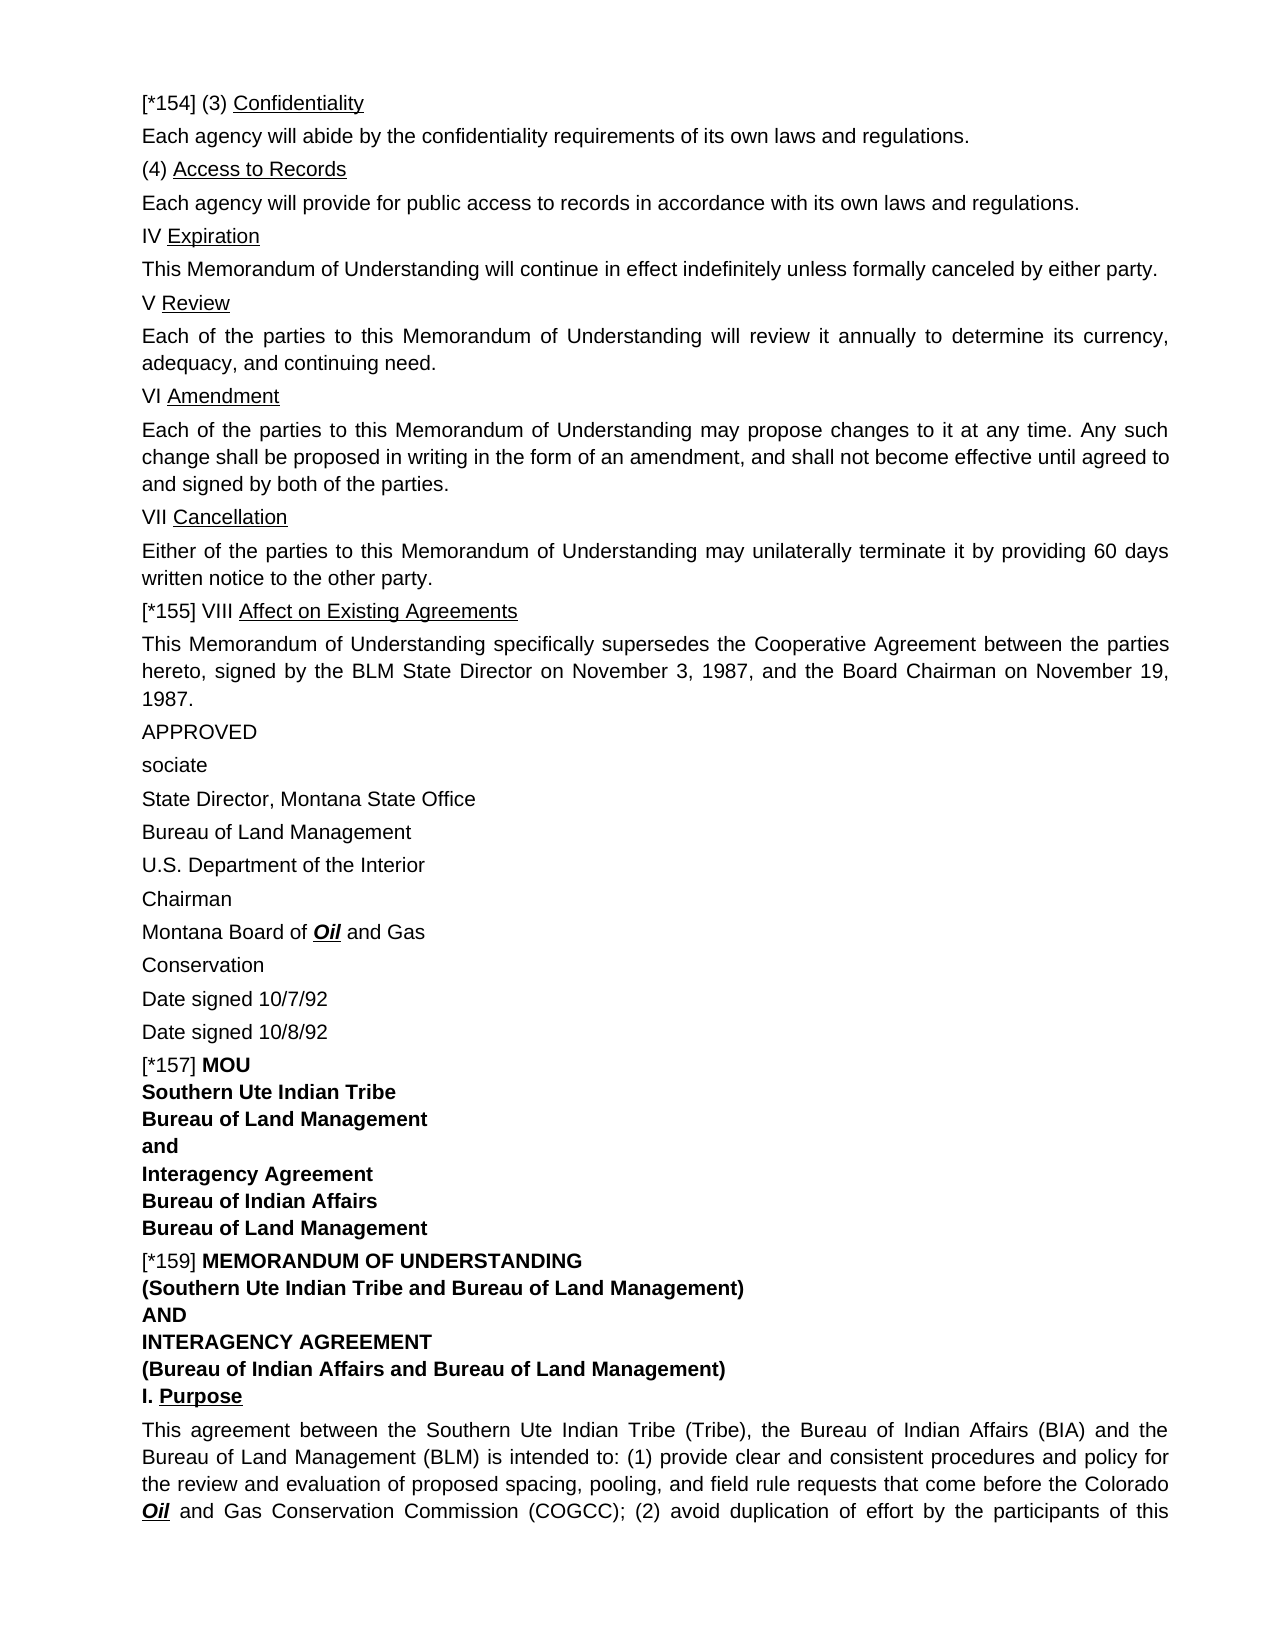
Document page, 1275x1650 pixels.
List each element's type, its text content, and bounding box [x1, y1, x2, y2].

text INTERAGENCY AGREEMENT [142, 1327, 1171, 1354]
text sociate [142, 750, 1171, 777]
text [*159] MEMORANDUM OF UNDERSTANDING [142, 1246, 1171, 1273]
text Either of the parties to this Memorandum of Understanding may unilaterally terminate it by providing 60 days written notice to the other party. [142, 535, 1171, 589]
text State Director, Montana State Office [142, 783, 1171, 810]
text Each agency will provide for public access to records in accordance with its own laws and regulations. [142, 187, 1171, 214]
text Date signed 10/8/92 [142, 1017, 1171, 1044]
text This Memorandum of Understanding will continue in effect indefinitely unless formally canceled by either party. [142, 254, 1171, 281]
text (Southern Ute Indian Tribe and Bureau of Land Management) [142, 1273, 1171, 1300]
text Each agency will abide by the confidentiality requirements of its own laws and regulations. [142, 121, 1171, 148]
text [*155] VIII Affect on Existing Agreements [142, 596, 1171, 623]
text Each of the parties to this Memorandum of Understanding will review it annually to determine its currency, adequacy, and continuing need. [142, 321, 1171, 375]
text VII Cancellation [142, 502, 1171, 529]
text Chairman [142, 883, 1171, 910]
text Bureau of Land Management [142, 817, 1171, 844]
text IV Expiration [142, 221, 1171, 248]
text Bureau of Indian Affairs [142, 1185, 1171, 1212]
text AND [142, 1300, 1171, 1327]
text VI Amendment [142, 381, 1171, 408]
text (4) Access to Records [142, 154, 1171, 181]
text (Bureau of Indian Affairs and Bureau of Land Management) [142, 1354, 1171, 1381]
text [*154] (3) Confidentiality [142, 87, 1171, 114]
text Montana Board of Oil and Gas [142, 917, 1171, 944]
text Bureau of Land Management [142, 1104, 1171, 1131]
text and [142, 1131, 1171, 1158]
text V Review [142, 287, 1171, 314]
text Each of the parties to this Memorandum of Understanding may propose changes to it at any time. Any such change shall be proposed in writing in the form of an amendment, and shall not become effective until agreed to and signed by both of the parties. [142, 414, 1171, 496]
text [*157] MOU [142, 1050, 1171, 1077]
text APPROVED [142, 717, 1171, 744]
text Interagency Agreement [142, 1158, 1171, 1185]
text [142, 1414, 1171, 1523]
text Bureau of Land Management [142, 1212, 1171, 1239]
text Southern Ute Indian Tribe [142, 1077, 1171, 1104]
text I. Purpose [142, 1381, 1171, 1408]
text U.S. Department of the Interior [142, 850, 1171, 877]
text Date signed 10/7/92 [142, 983, 1171, 1010]
text Conservation [142, 950, 1171, 977]
text This Memorandum of Understanding specifically supersedes the Cooperative Agreement between the parties hereto, signed by the BLM State Director on November 3, 1987, and the Board Chairman on November 19, 1987. [142, 629, 1171, 710]
